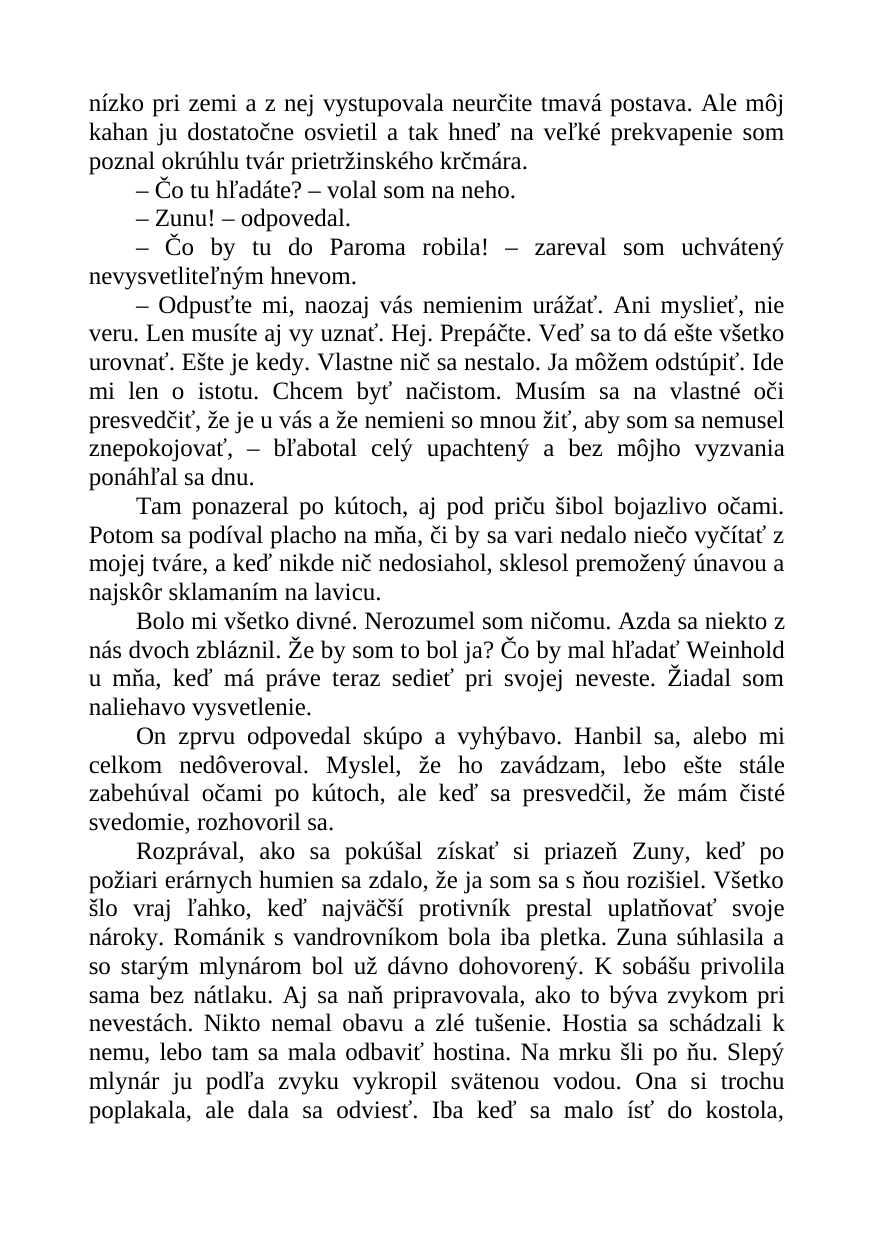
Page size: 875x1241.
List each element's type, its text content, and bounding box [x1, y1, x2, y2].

text – Čo by tu do Paroma robila! – zareval som uchvátený nevysvetliteľným hnevom. [88, 232, 786, 290]
text Tam ponazeral po kútoch, aj pod priču šibol bojazlivo očami. Potom sa podíval placho na mňa, či by sa vari nedalo niečo vyčítať z mojej tváre, a keď nikde nič nedosiahol, sklesol premožený únavou a najskôr sklamaním na lavicu. [88, 491, 786, 606]
text – Zunu! – odpovedal. [88, 203, 786, 232]
text Bolo mi všetko divné. Nerozumel som ničomu. Azda sa niekto z nás dvoch zbláznil. Že by som to bol ja? Čo by mal hľadať Weinhold u mňa, keď má práve teraz sedieť pri svojej neveste. Žiadal som naliehavo vysvetlenie. [88, 606, 786, 721]
text On zprvu odpovedal skúpo a vyhýbavo. Hanbil sa, alebo mi celkom nedôveroval. Myslel, že ho zavádzam, lebo ešte stále zabehúval očami po kútoch, ale keď sa presvedčil, že mám čisté svedomie, rozhovoril sa. [88, 721, 786, 836]
text – Odpusťte mi, naozaj vás nemienim urážať. Ani myslieť, nie veru. Len musíte aj vy uznať. Hej. Prepáčte. Veď sa to dá ešte všetko urovnať. Ešte je kedy. Vlastne nič sa nestalo. Ja môžem odstúpiť. Ide mi len o istotu. Chcem byť načistom. Musím sa na vlastné oči presvedčiť, že je u vás a že nemieni so mnou žiť, aby som sa nemusel znepokojovať, – bľabotal celý upachtený a bez môjho vyzvania ponáhľal sa dnu. [88, 290, 786, 491]
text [88, 88, 786, 175]
text – Čo tu hľadáte? – volal som na neho. [88, 175, 786, 203]
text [88, 836, 786, 1123]
